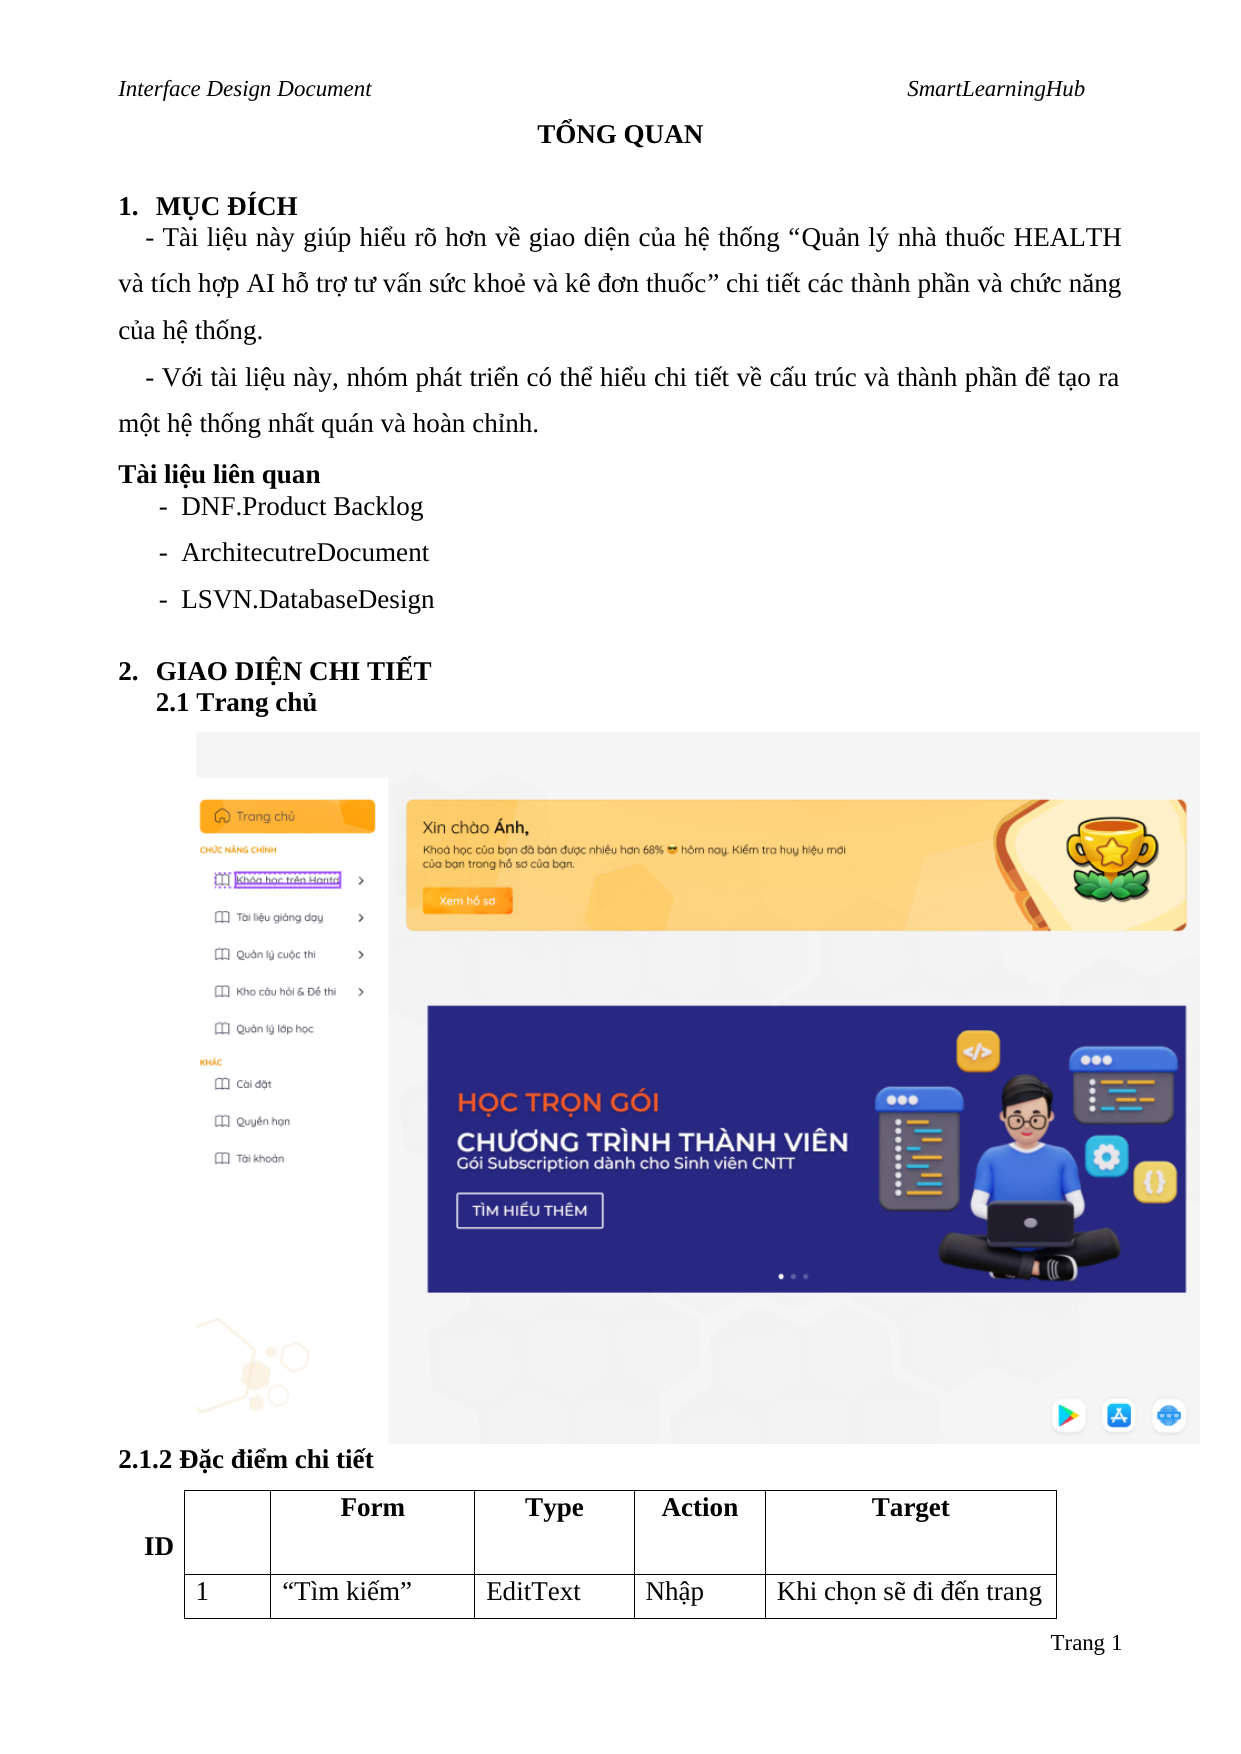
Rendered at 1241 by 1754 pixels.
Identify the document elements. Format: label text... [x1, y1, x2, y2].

table_cell EditText [475, 1575, 634, 1618]
subtitle GIAO DIỆN CHI TIẾT [118, 654, 1122, 686]
text 2.1.2 Đặc điểm chi tiết [118, 1443, 1122, 1474]
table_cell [766, 1575, 1056, 1618]
table_header Target [766, 1491, 1056, 1574]
list - Tài liệu này giúp hiểu rõ hơn về giao diện của hệ thống “Quản lý nhà thuốc HEALTH và tích hợp AI hỗ trợ tư vấn sức khoẻ và kê đơn thuốc” chi tiết các thành phần và chức năng của hệ thống. [118, 221, 1122, 345]
table_header Form [271, 1491, 474, 1574]
list - Với tài liệu này, nhóm phát triển có thể hiểu chi tiết về cấu trúc và thành phần để tạo ra một hệ thống nhất quán và hoàn chỉnh. [118, 361, 1122, 439]
table_header Action [635, 1491, 765, 1574]
table_header Type [475, 1491, 634, 1574]
table_cell 1 [185, 1575, 270, 1618]
table_cell Nhập [635, 1575, 765, 1618]
table_cell “Tìm kiếm” [271, 1575, 474, 1618]
subtitle Tài liệu liên quan [118, 458, 1122, 489]
text TỔNG QUAN [118, 118, 1122, 149]
picture [196, 732, 1201, 1444]
table_header ID [185, 1491, 270, 1574]
text - LSVN.DatabaseDesign [118, 583, 1122, 614]
list - ArchitecutreDocument [118, 536, 1122, 567]
subtitle MỤC ĐÍCH [118, 190, 1122, 221]
subtitle Trang chủ [156, 686, 1122, 717]
list - DNF.Product Backlog [118, 489, 1122, 521]
